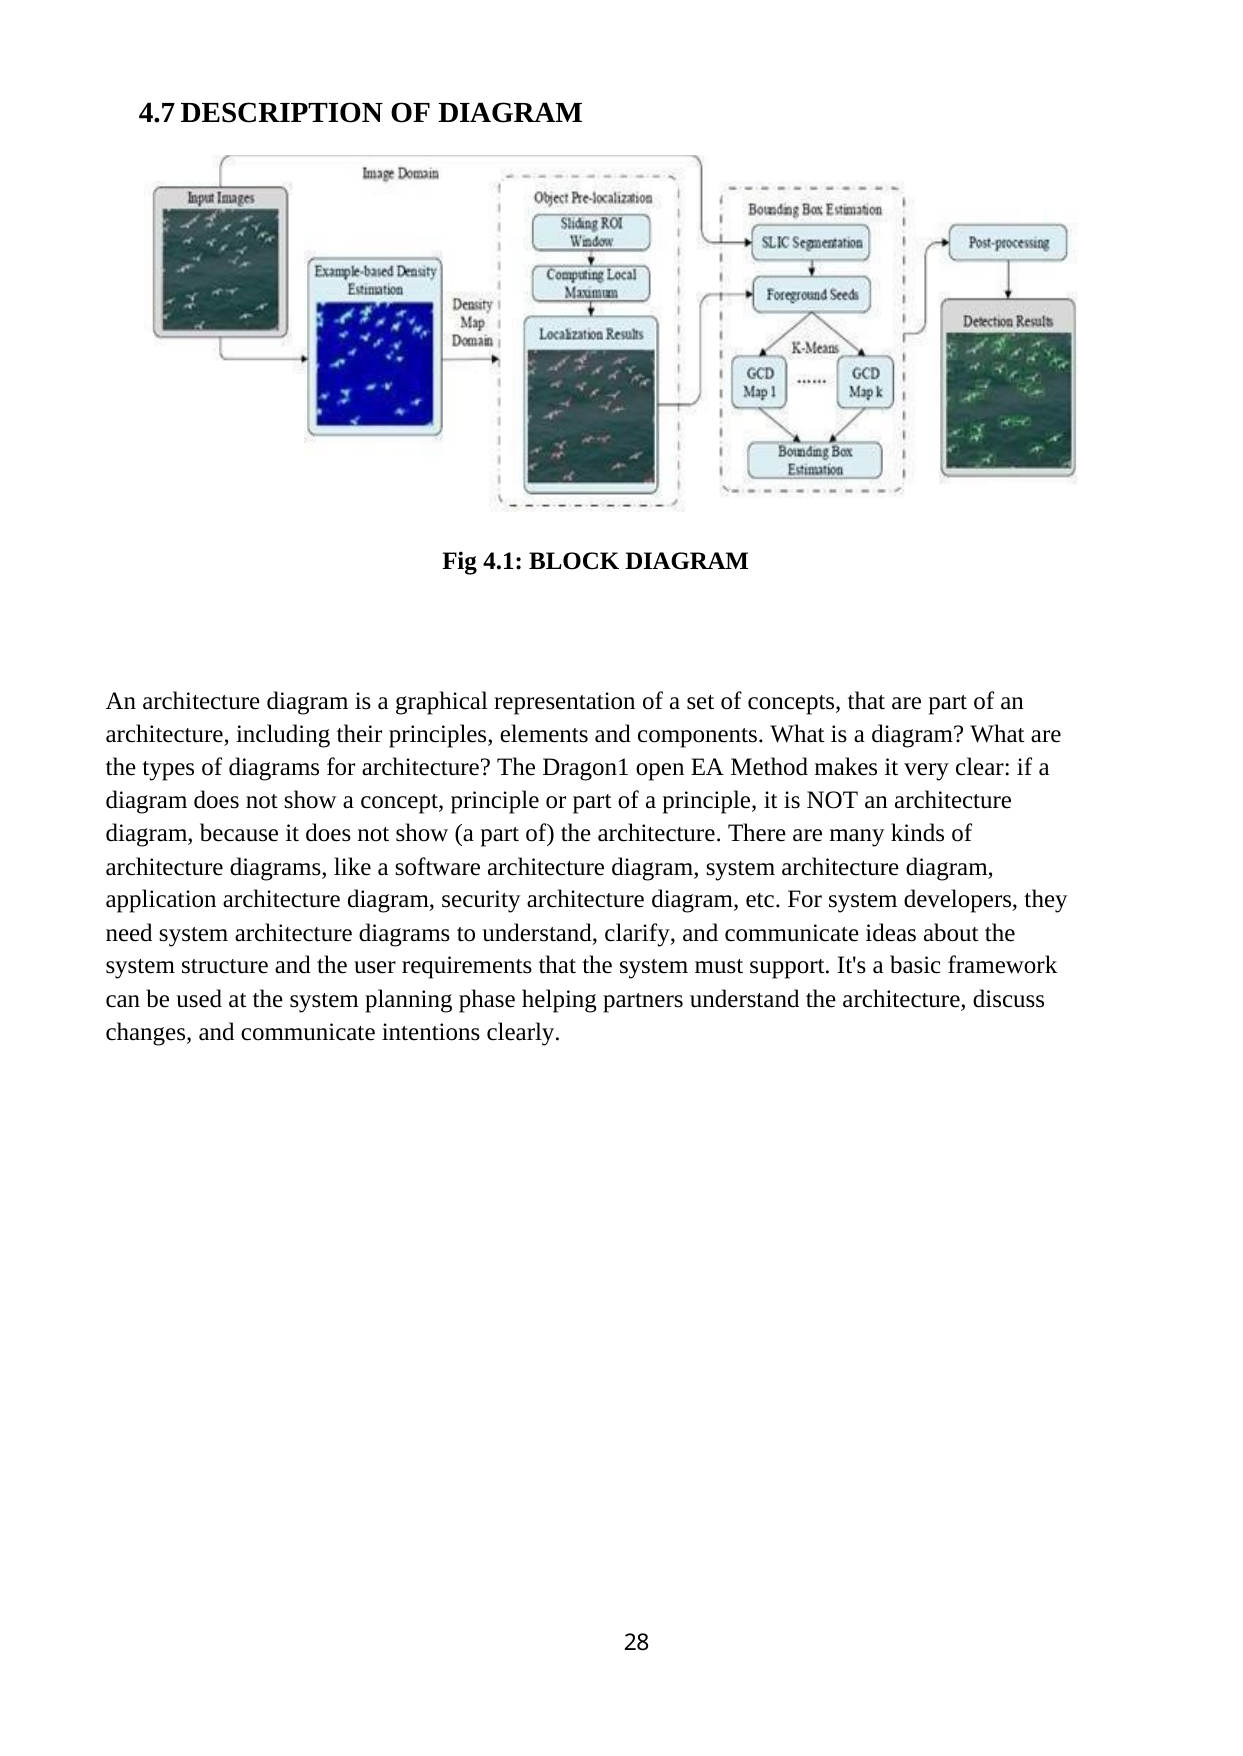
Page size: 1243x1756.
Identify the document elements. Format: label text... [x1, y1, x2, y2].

subtitle Fig 4.1: BLOCK DIAGRAM [442, 183, 1154, 574]
picture [143, 155, 1079, 512]
text An architecture diagram is a graphical representation of a set of concepts, that are part of an architecture, including their principles, elements and components. What is a diagram? What are the types of diagrams for architecture? The Dragon1 open EA Method makes it very clear: if a diagram does not show a concept, principle or part of a principle, it is NOT an architecture diagram, because it does not show (a part of) the architecture. There are many kinds of architecture diagrams, like a software architecture diagram, system architecture diagram, application architecture diagram, security architecture diagram, etc. For system developers, they need system architecture diagrams to understand, clarify, and communicate ideas about the system structure and the user requirements that the system must support. It's a basic framework can be used at the system planning phase helping partners understand the architecture, discuss changes, and communicate intentions clearly. [105, 686, 1090, 1045]
subtitle DESCRIPTION OF DIAGRAM [138, 95, 1154, 129]
